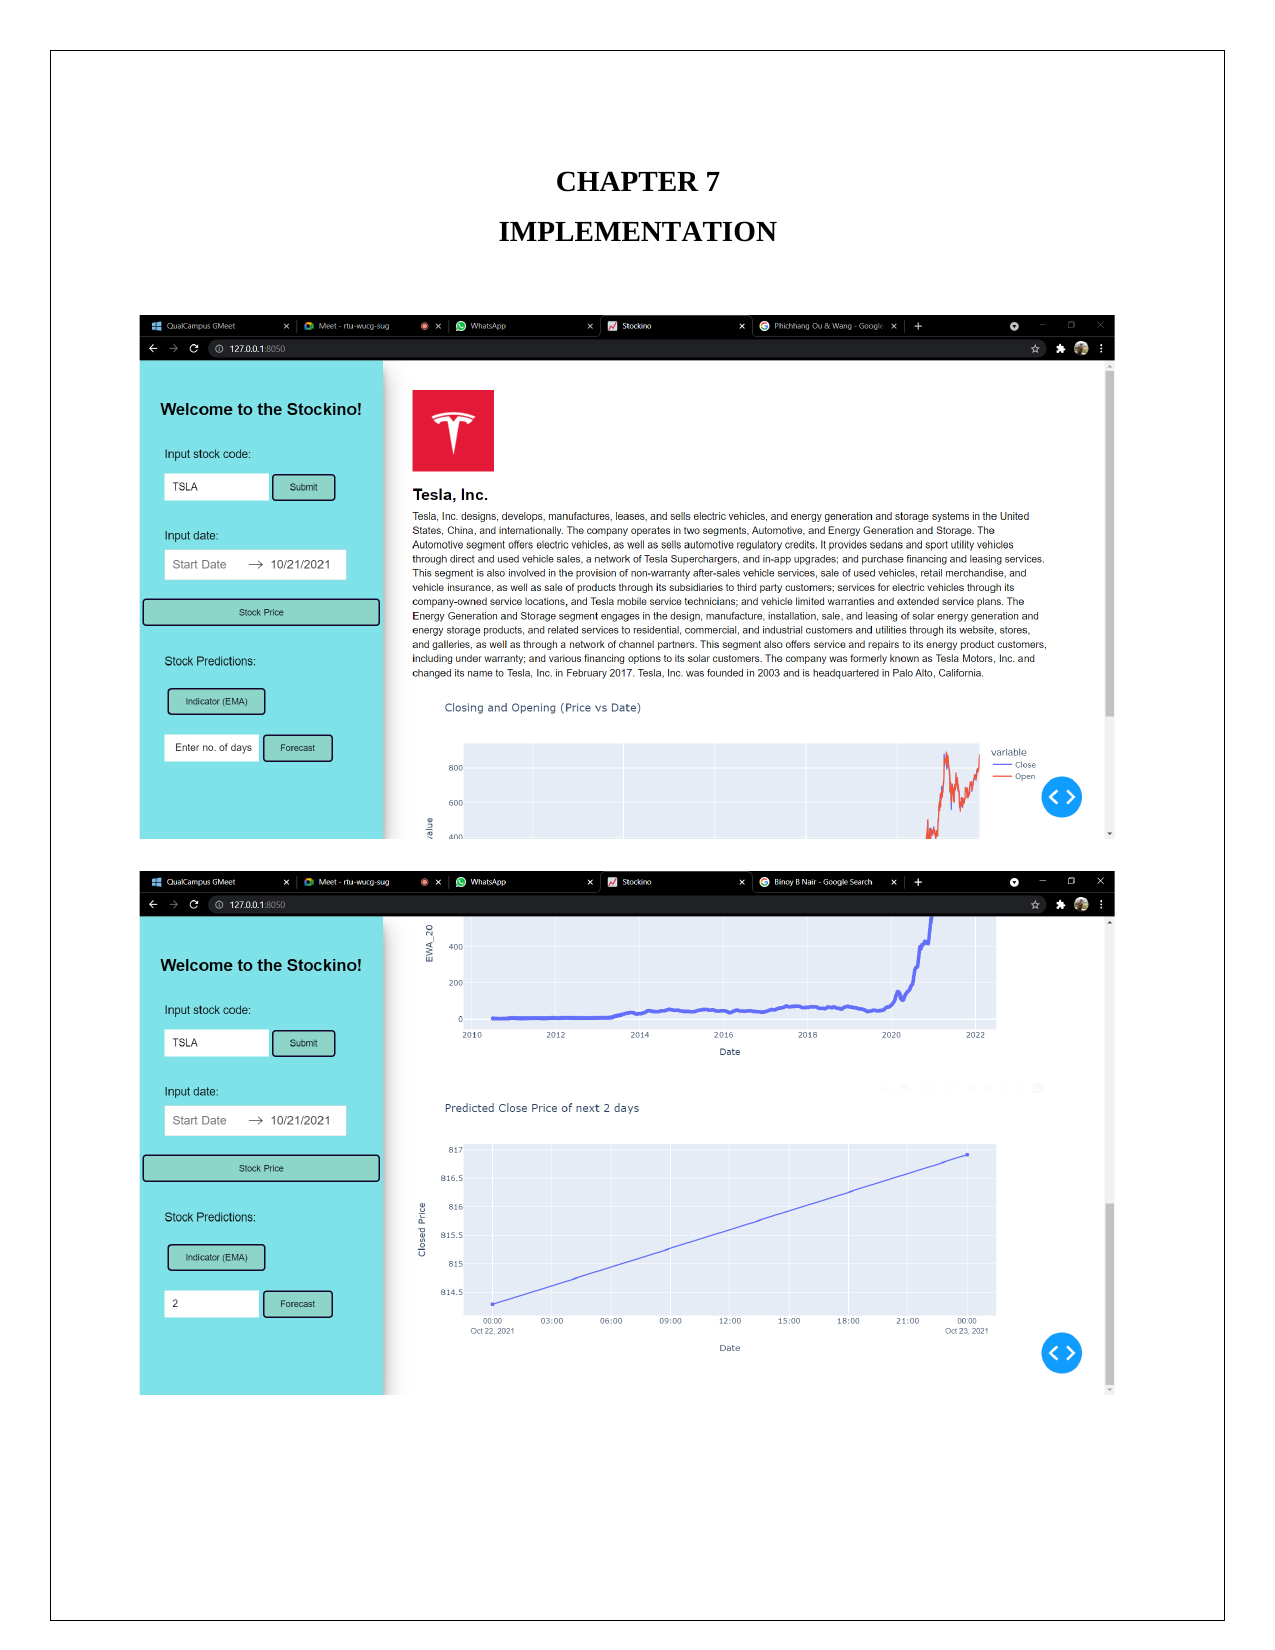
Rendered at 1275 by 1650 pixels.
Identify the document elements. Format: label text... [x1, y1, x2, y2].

subtitle CHAPTER 7 IMPLEMENTATION [498, 164, 777, 248]
picture [139, 315, 1115, 839]
picture [139, 871, 1115, 1395]
